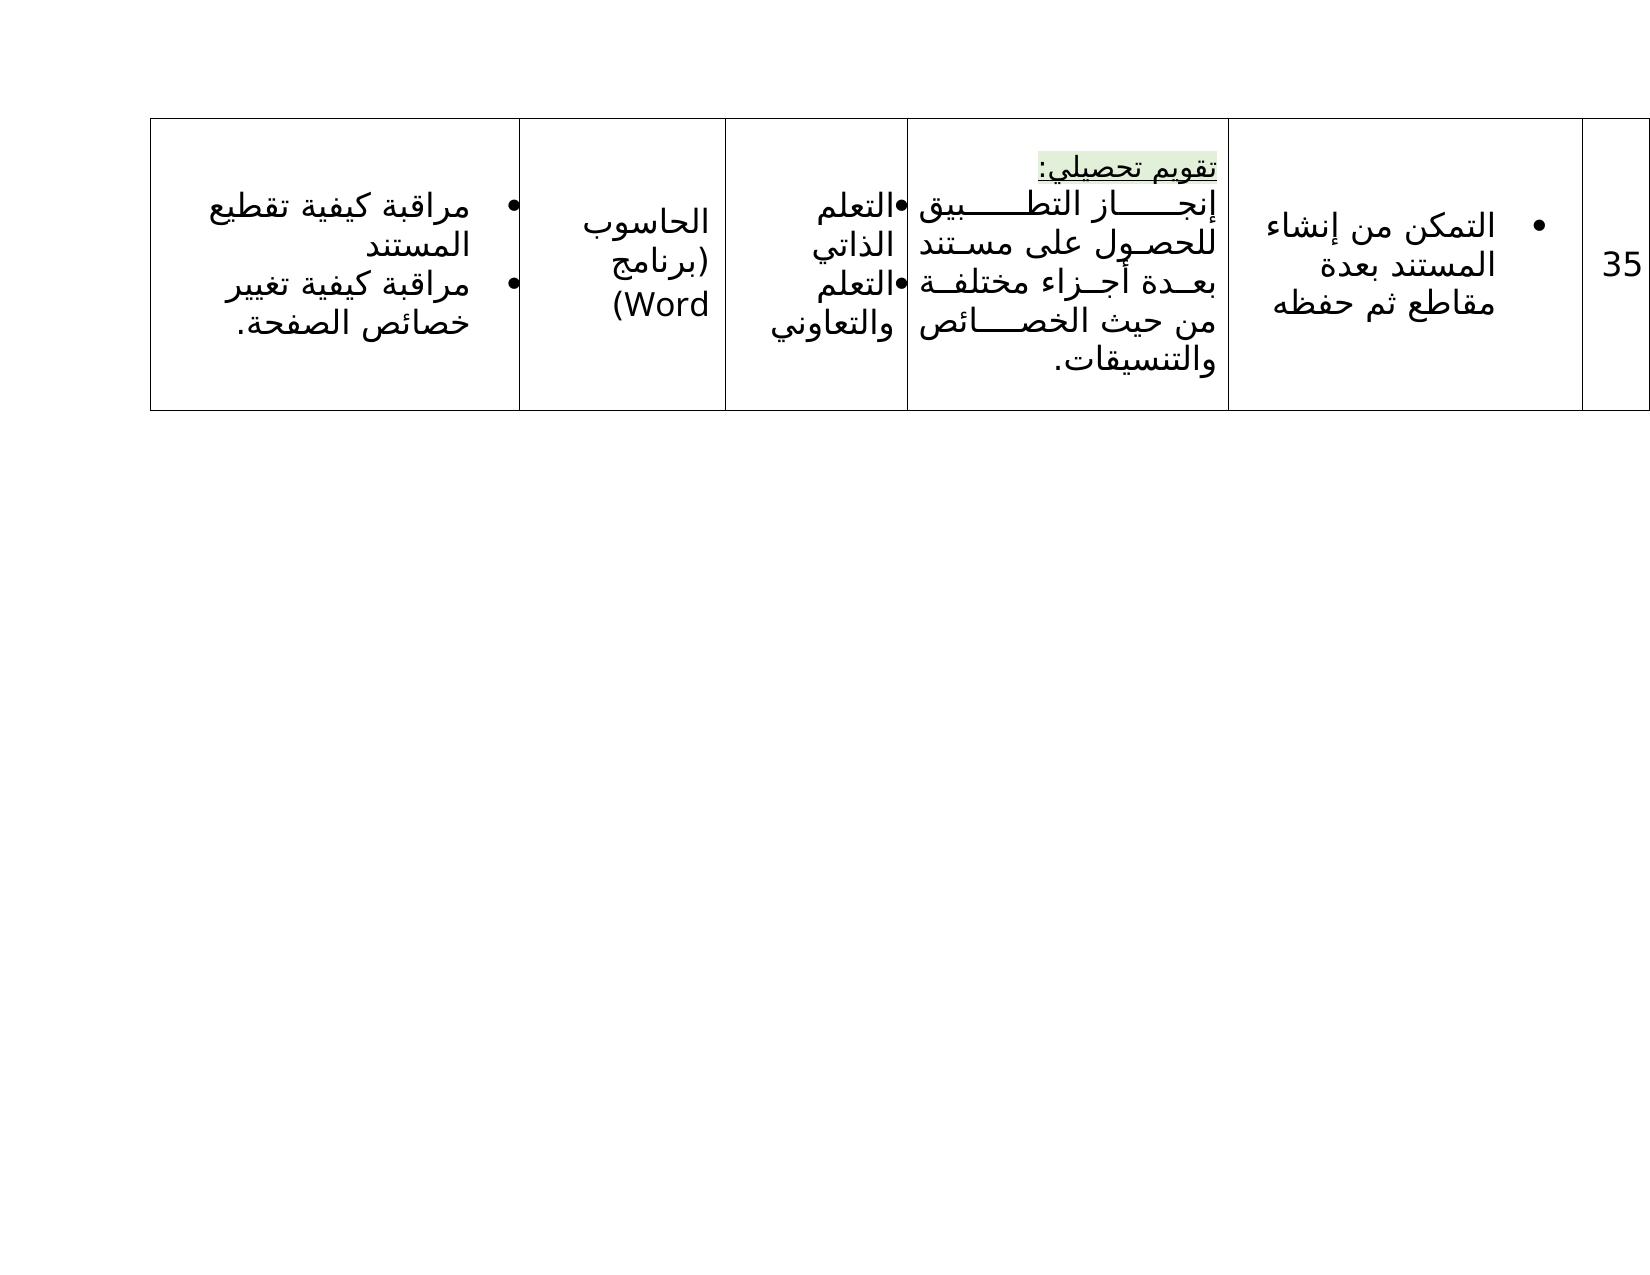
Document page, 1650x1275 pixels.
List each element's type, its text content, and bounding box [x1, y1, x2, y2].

table_cell مراقبة كيفية تقطيع المستند مراقبة كيفية تغيير خصائص الصفحة. [151, 119, 519, 410]
table_cell الحاسوب (برنامج Word) [520, 119, 725, 410]
table_cell التعلم الذاتي التعلم والتعاوني [726, 119, 907, 410]
table_cell تقويم تحصيلي: إنجاز التطبيق للحصول على مستند بعدة أجزاء مختلفة من حيث الخصائص والتنسيقات. [908, 119, 1228, 410]
table_cell التمكن من إنشاء المستند بعدة مقاطع ثم حفظه [1229, 119, 1582, 410]
table_cell 35 [1583, 119, 1649, 410]
